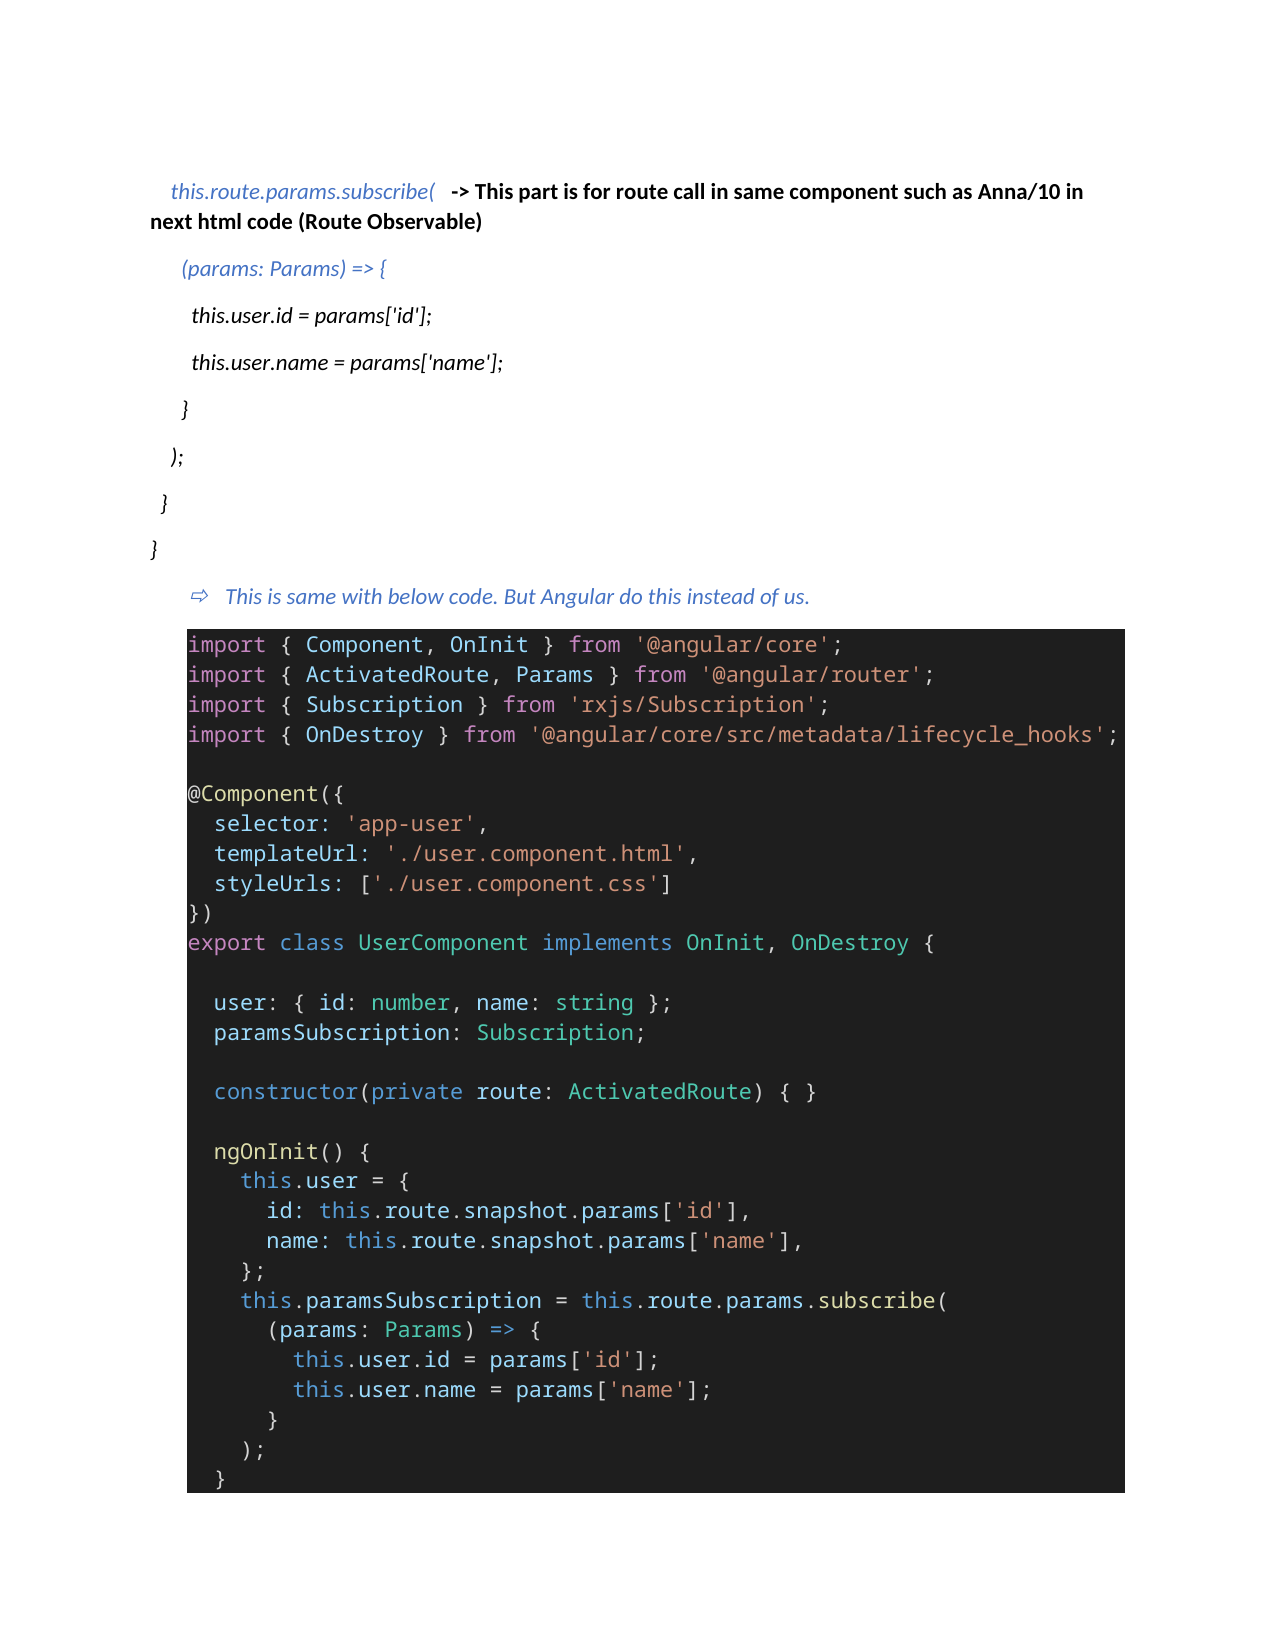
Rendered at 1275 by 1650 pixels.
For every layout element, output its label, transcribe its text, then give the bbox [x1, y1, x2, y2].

text this.route.params.subscribe( -> This part is for route call in same component such as Anna/10 in next html code (Route Observable) [150, 177, 1125, 235]
text (params: Params) => { [150, 254, 1125, 282]
list This is same with below code. But Angular do this instead of us. [187, 582, 1125, 610]
text ); [150, 442, 1125, 470]
text this.user.name = params['name']; [187, 1374, 1125, 1404]
text selector: 'app-user', [187, 808, 1125, 838]
text ngOnInit() { [187, 1136, 1125, 1166]
text this.user.id = params['id']; [187, 1344, 1125, 1374]
text import { ActivatedRoute, Params } from '@angular/router'; [187, 659, 1125, 689]
text this.user.id = params['id']; [150, 301, 1125, 329]
text } [187, 1404, 1125, 1434]
text name: this.route.snapshot.params['name'], [187, 1225, 1125, 1255]
text ); [187, 1434, 1125, 1463]
text import { Subscription } from 'rxjs/Subscription'; [187, 689, 1125, 719]
text } [150, 536, 1125, 563]
text this.paramsSubscription = this.route.params.subscribe( [187, 1285, 1125, 1314]
text paramsSubscription: Subscription; [187, 1017, 1125, 1046]
text constructor(private route: ActivatedRoute) { } [187, 1076, 1125, 1106]
text }; [187, 1255, 1125, 1285]
text user: { id: number, name: string }; [187, 987, 1125, 1017]
text } [187, 1463, 1125, 1493]
text export class UserComponent implements OnInit, OnDestroy { [187, 927, 1125, 957]
text this.user.name = params['name']; [150, 348, 1125, 376]
text import { Component, OnInit } from '@angular/core'; [187, 629, 1125, 659]
text this.user = { [187, 1166, 1125, 1195]
text import { OnDestroy } from '@angular/core/src/metadata/lifecycle_hooks'; [187, 719, 1125, 748]
text templateUrl: './user.component.html', [187, 838, 1125, 868]
text (params: Params) => { [187, 1314, 1125, 1344]
text } [150, 489, 1125, 517]
text }) [187, 897, 1125, 927]
text id: this.route.snapshot.params['id'], [187, 1195, 1125, 1225]
text styleUrls: ['./user.component.css'] [187, 868, 1125, 897]
text @Component({ [187, 778, 1125, 808]
text } [150, 395, 1125, 423]
